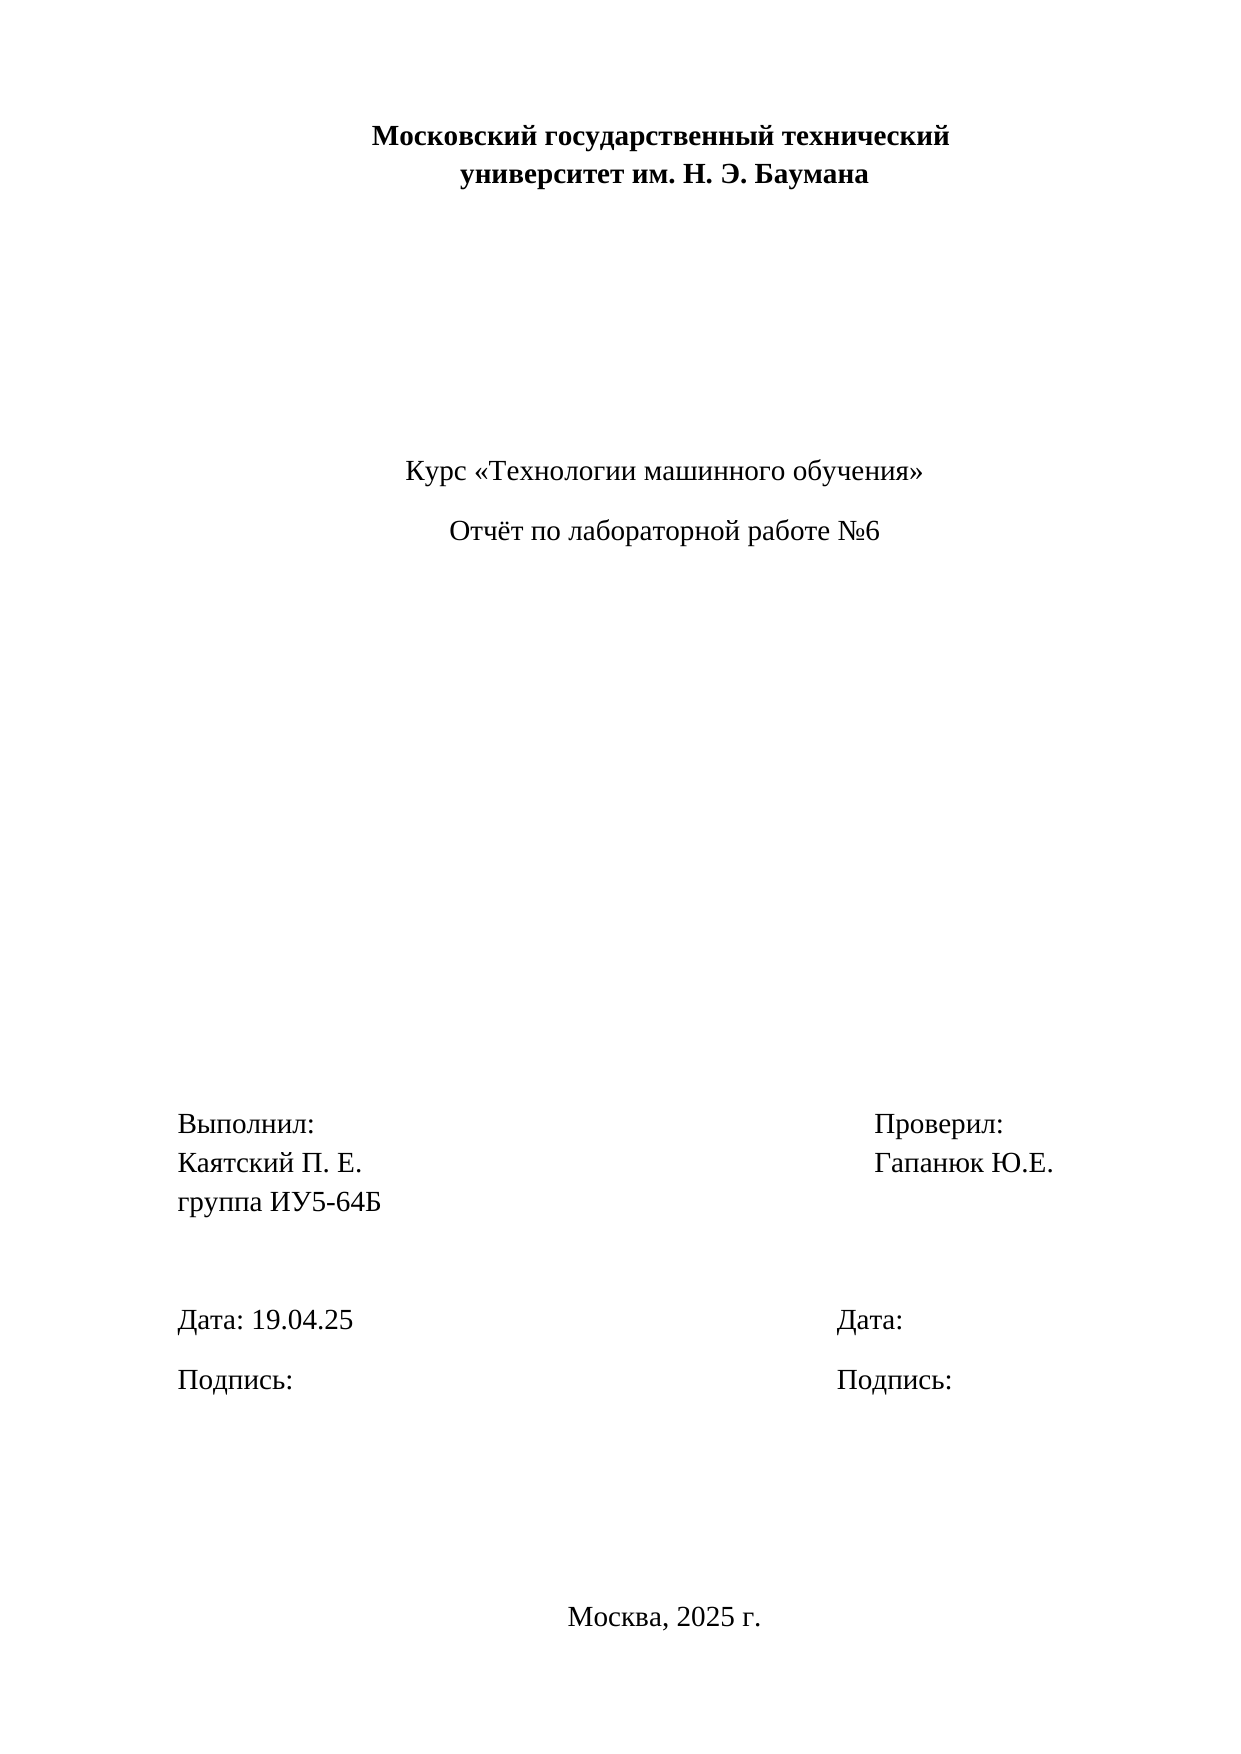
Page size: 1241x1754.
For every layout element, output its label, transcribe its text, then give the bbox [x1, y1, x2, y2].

text Дата: 19.04.25 Дата: [177, 1302, 1152, 1336]
text Выполнил: Проверил: Каятский П. Е. Гапанюк Ю.Е. группа ИУ5-64Б [177, 1107, 1152, 1217]
text Московский государственный технический университет им. Н. Э. Баумана [177, 118, 1152, 190]
text Подпись: Подпись: [177, 1362, 1152, 1395]
text Отчёт по лабораторной работе №6 [177, 513, 1152, 546]
text Курс «Технологии машинного обучения» [177, 453, 1152, 487]
text Москва, 2025 г. [177, 1599, 1152, 1633]
